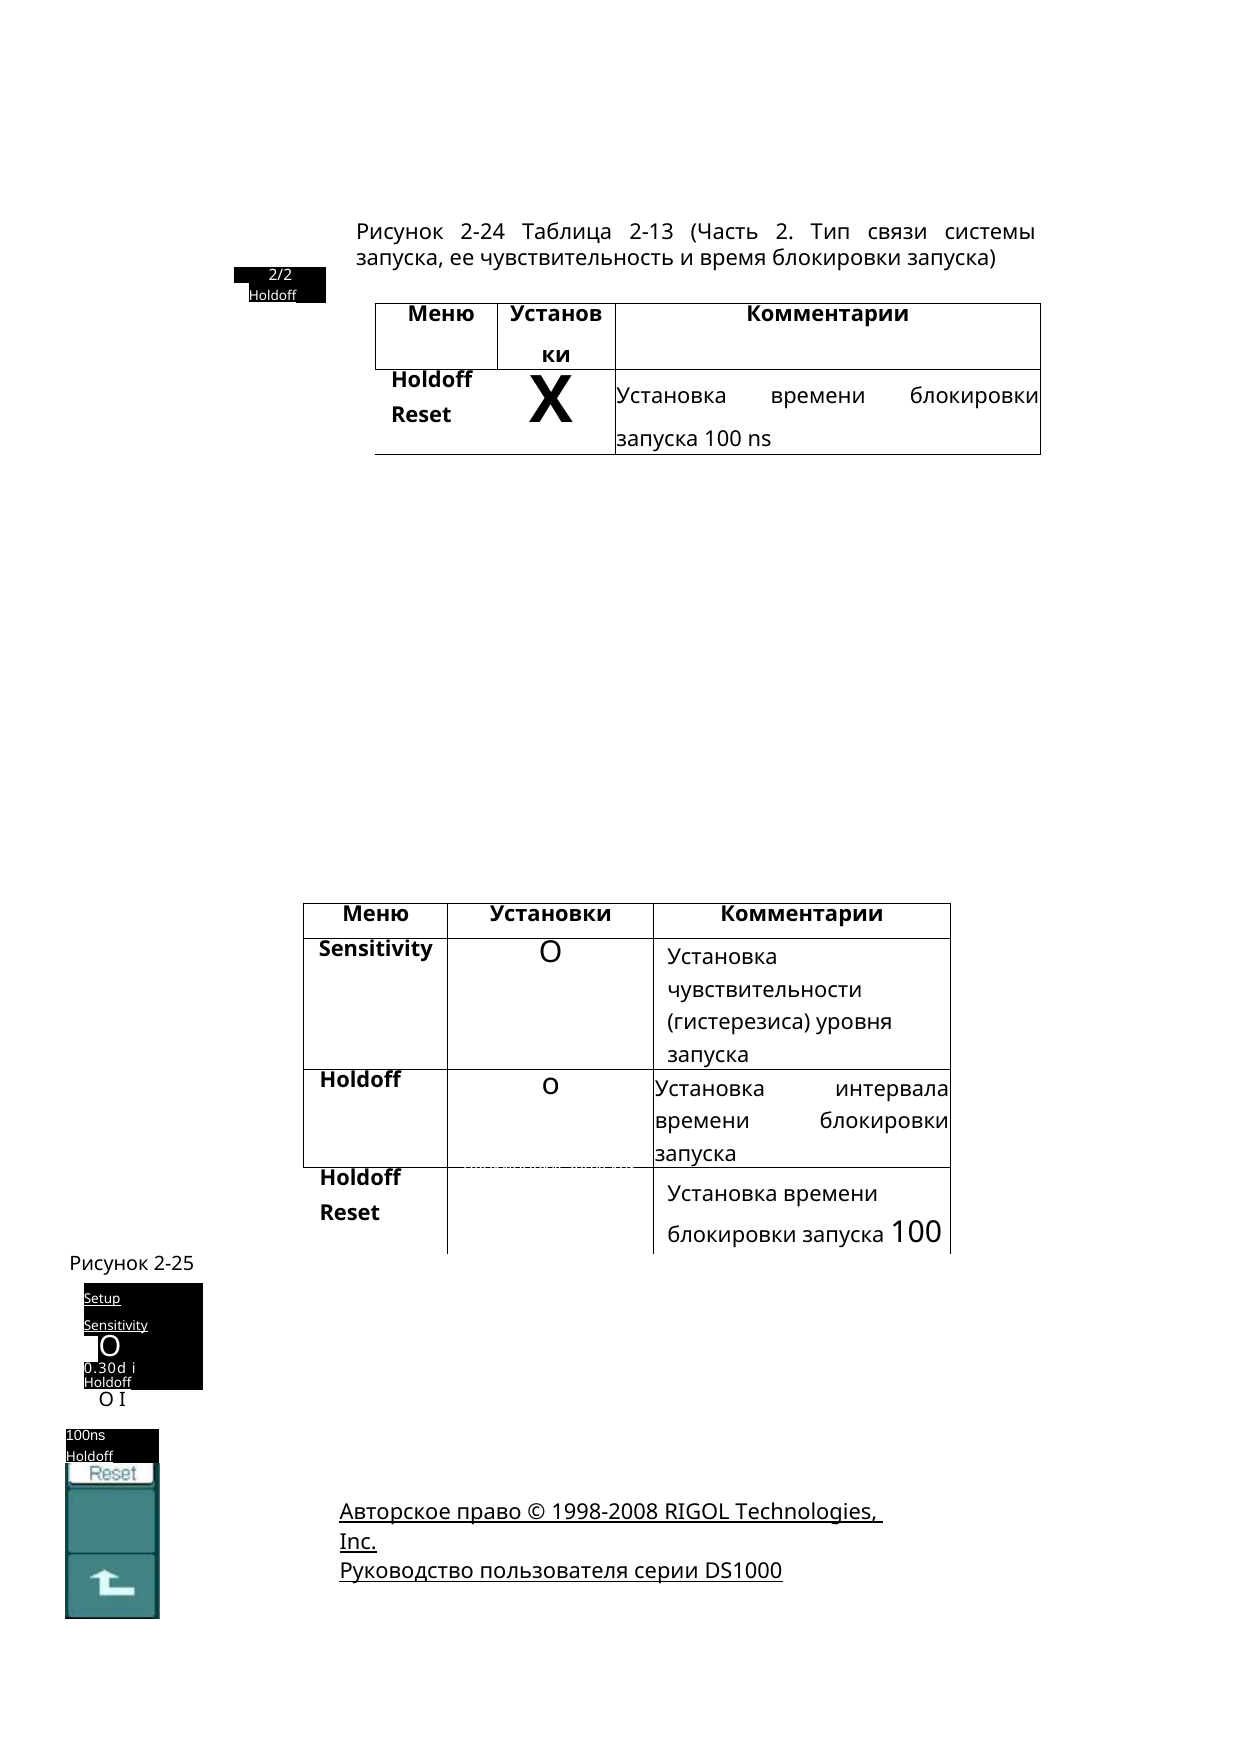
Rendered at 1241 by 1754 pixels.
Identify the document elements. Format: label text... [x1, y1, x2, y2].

table_cell Установка времени блокировки запуска 100 ns [654, 1168, 950, 1254]
table_cell Sensitivity [304, 939, 447, 1069]
table_cell Установка времени блокировки запуска 100 ns [616, 370, 1040, 454]
text Рисунок 2-24 Таблица 2-13 (Часть 2. Тип связи системы запуска, ее чувствительность и время блокировки запуска) [216, 218, 1036, 271]
table_header Меню [304, 904, 447, 938]
table_cell Holdoff [304, 1070, 447, 1167]
table_cell Holdoff Reset [375, 370, 497, 454]
table_cell Holdoff Reset [304, 1168, 447, 1254]
table_header Комментарии [616, 304, 1040, 369]
table_cell X [497, 370, 615, 454]
table_cell о <установка времени блокировки запуска> [448, 1070, 653, 1167]
table_cell Установка чувствительности (гистерезиса) уровня запуска [654, 939, 950, 1069]
table_header Установки [448, 904, 653, 938]
table_cell Установка интервала времени блокировки запуска [654, 1070, 950, 1167]
table_cell [448, 1168, 653, 1254]
table_header Комментарии [654, 904, 950, 938]
table_header Меню [376, 304, 497, 369]
picture [65, 1463, 160, 1619]
table_cell О <установка чувствительности > [448, 939, 653, 1069]
table_header Установ ки [498, 304, 615, 369]
